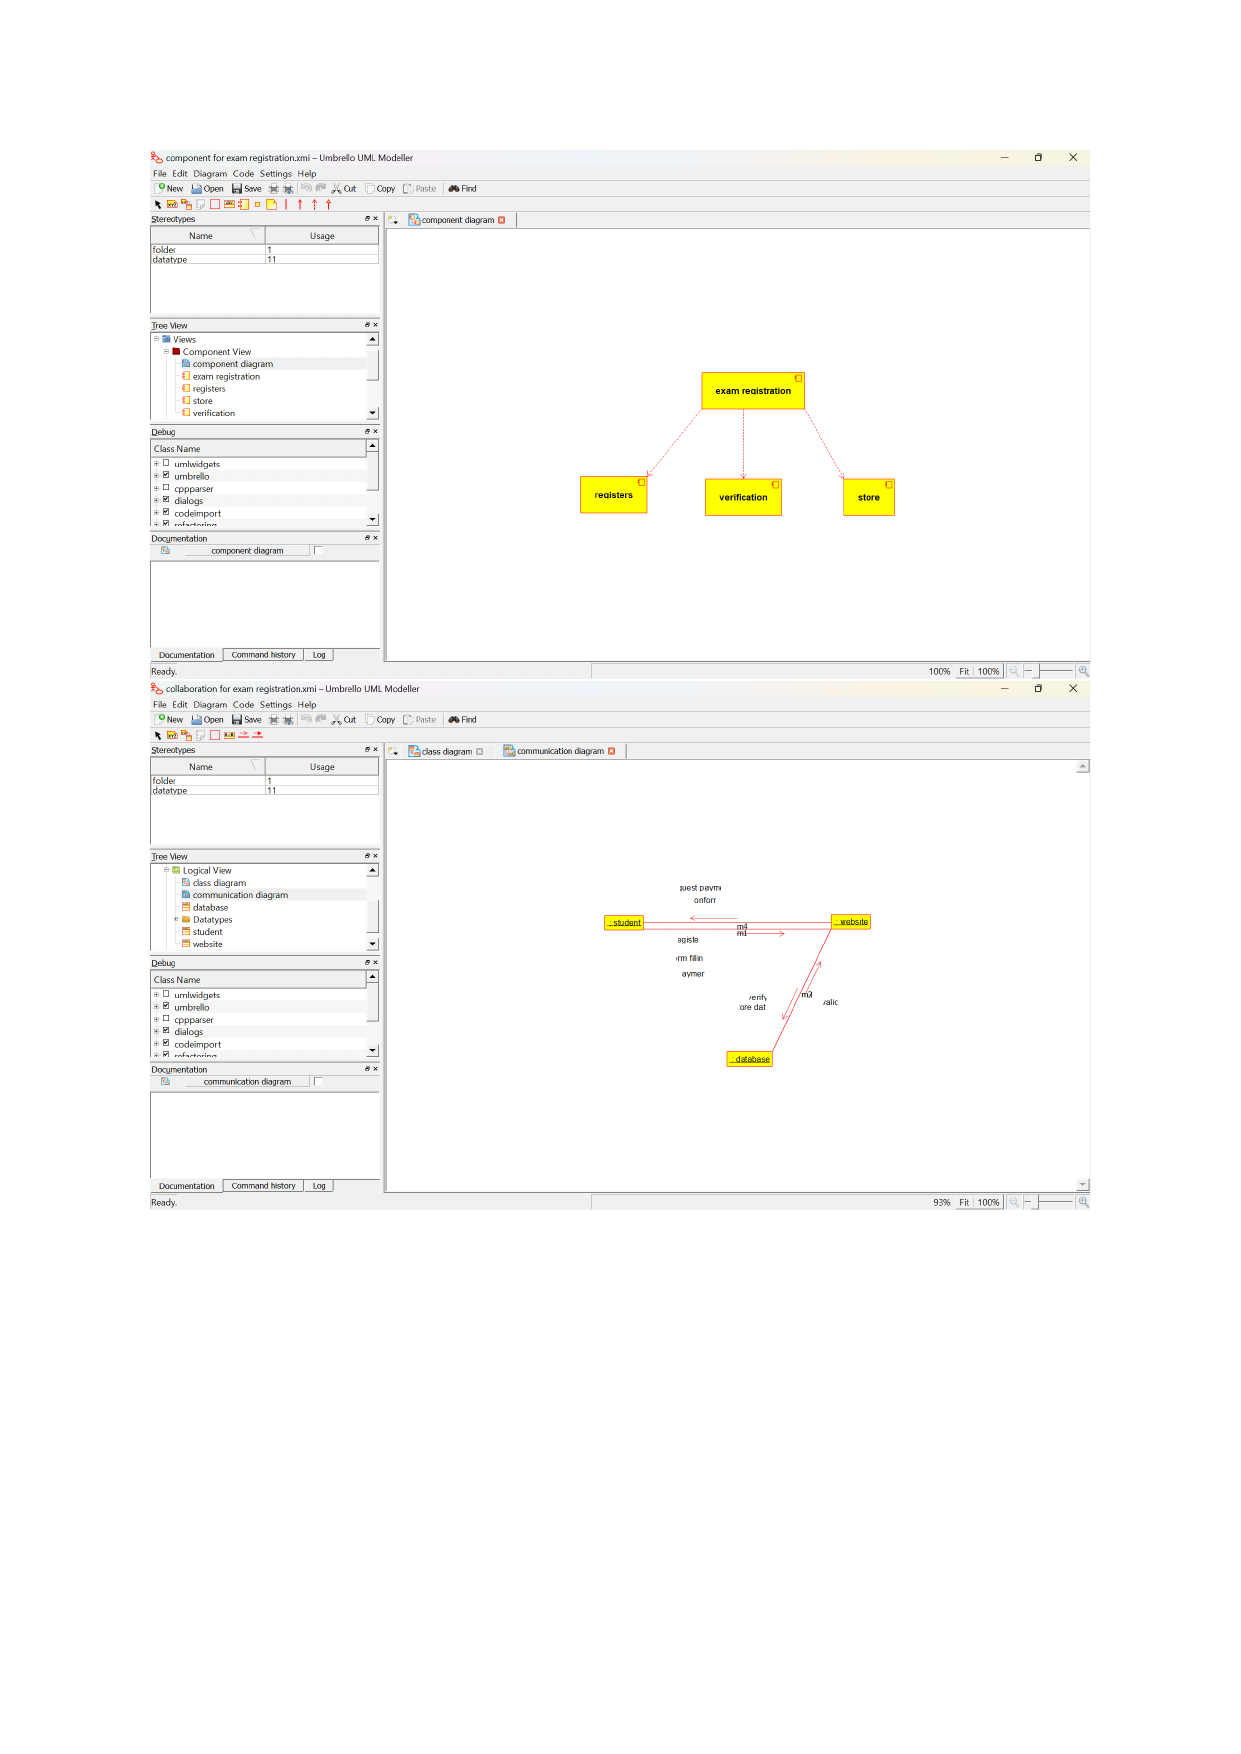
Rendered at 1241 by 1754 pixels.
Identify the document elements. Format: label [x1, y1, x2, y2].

picture [150, 681, 1091, 1210]
picture [150, 150, 1091, 679]
